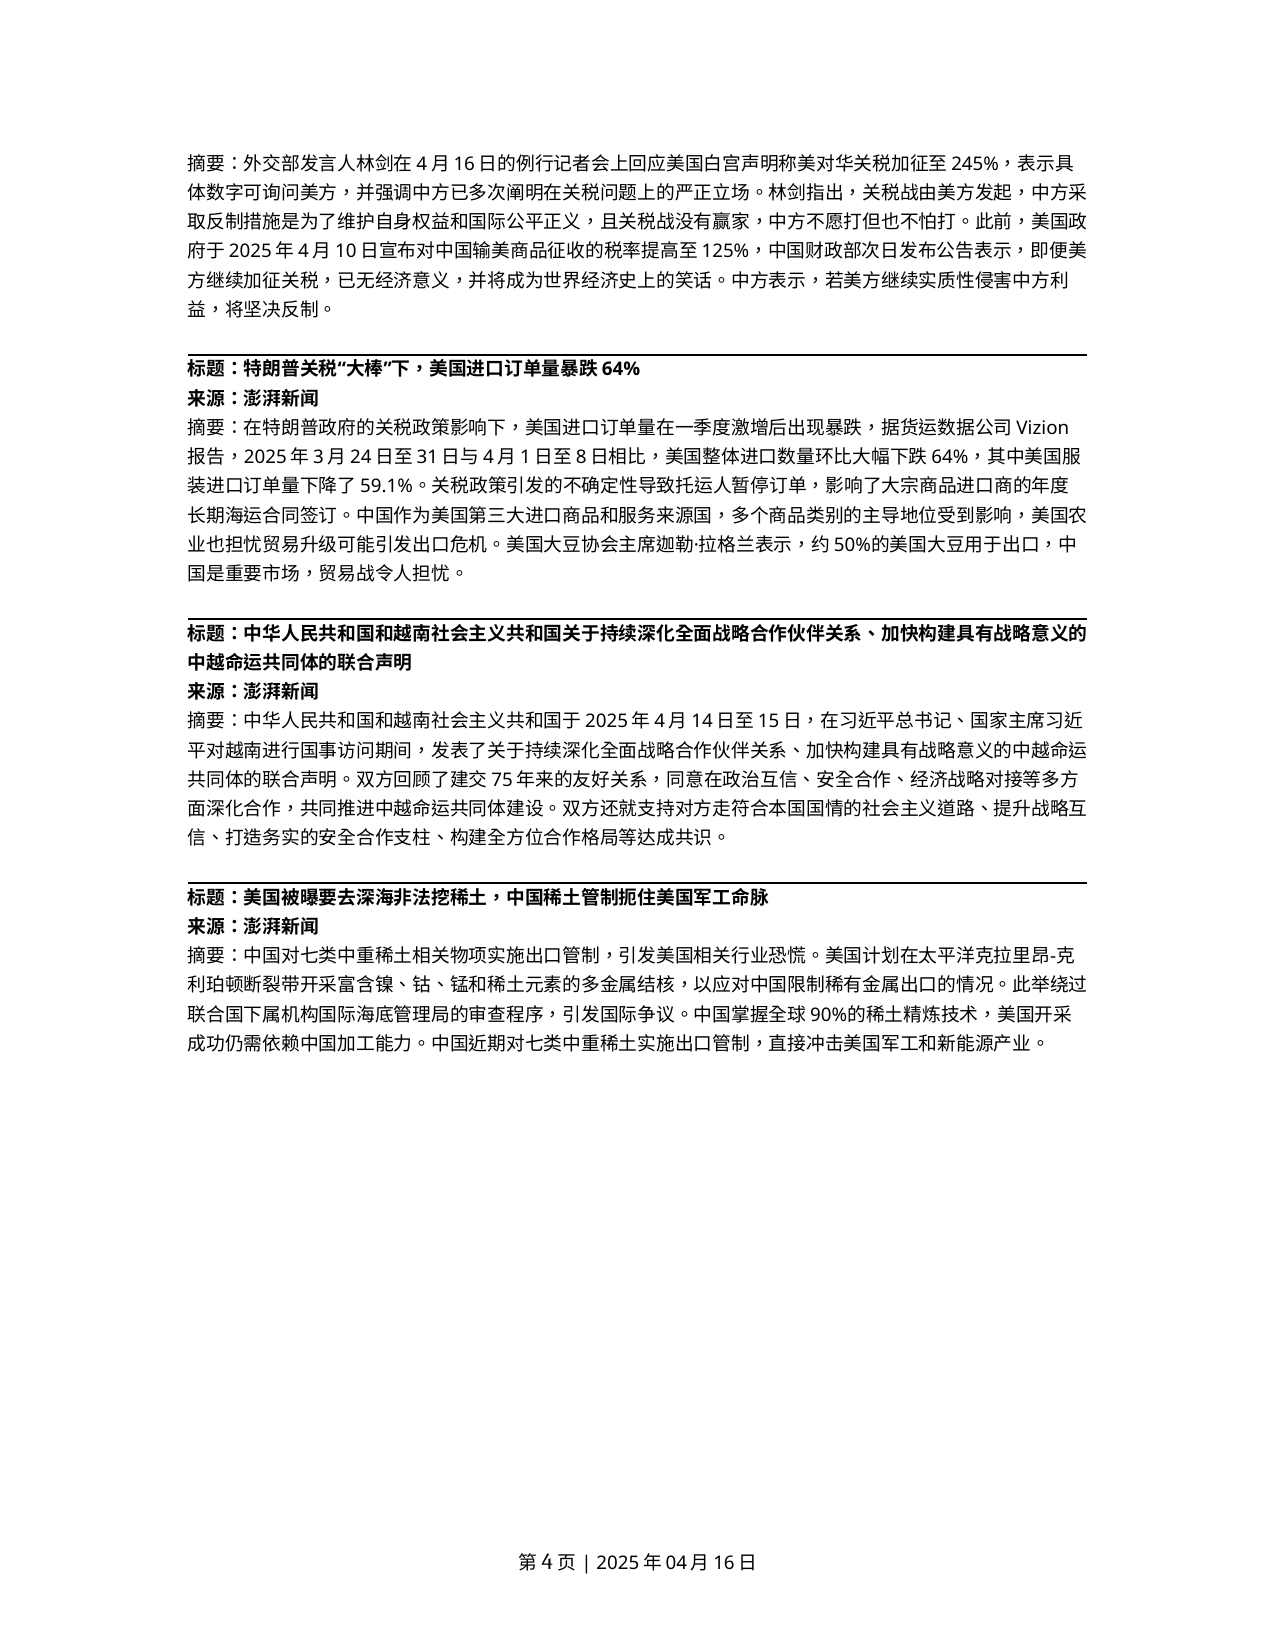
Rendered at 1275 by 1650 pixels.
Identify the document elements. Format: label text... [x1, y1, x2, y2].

text 标题：特朗普关税“大棒”下，美国进口订单量暴跌64% [187, 356, 1087, 381]
text 摘要：中国对七类中重稀土相关物项实施出口管制，引发美国相关行业恐慌。美国计划在太平洋克拉里昂-克利珀顿断裂带开采富含镍、钴、锰和稀土元素的多金属结核，以应对中国限制稀有金属出口的情况。此举绕过联合国下属机构国际海底管理局的审查程序，引发国际争议。中国掌握全球90%的稀土精炼技术，美国开采成功仍需依赖中国加工能力。中国近期对七类中重稀土实施出口管制，直接冲击美国军工和新能源产业。 [187, 942, 1087, 1056]
text 摘要：中华人民共和国和越南社会主义共和国于2025年4月14日至15日，在习近平总书记、国家主席习近平对越南进行国事访问期间，发表了关于持续深化全面战略合作伙伴关系、加快构建具有战略意义的中越命运共同体的联合声明。双方回顾了建交75年来的友好关系，同意在政治互信、安全合作、经济战略对接等多方面深化合作，共同推进中越命运共同体建设。双方还就支持对方走符合本国国情的社会主义道路、提升战略互信、打造务实的安全合作支柱、构建全方位合作格局等达成共识。 [187, 708, 1087, 850]
text 来源：澎湃新闻 [187, 385, 1087, 410]
text 摘要：外交部发言人林剑在4月16日的例行记者会上回应美国白宫声明称美对华关税加征至245%，表示具体数字可询问美方，并强调中方已多次阐明在关税问题上的严正立场。林剑指出，关税战由美方发起，中方采取反制措施是为了维护自身权益和国际公平正义，且关税战没有赢家，中方不愿打但也不怕打。此前，美国政府于2025年4月10日宣布对中国输美商品征收的税率提高至125%，中国财政部次日发布公告表示，即便美方继续加征关税，已无经济意义，并将成为世界经济史上的笑话。中方表示，若美方继续实质性侵害中方利益，将坚决反制。 [187, 150, 1087, 322]
text 标题：美国被曝要去深海非法挖稀土，中国稀土管制扼住美国军工命脉 [187, 884, 1087, 909]
text 标题：中华人民共和国和越南社会主义共和国关于持续深化全面战略合作伙伴关系、加快构建具有战略意义的中越命运共同体的联合声明 [187, 620, 1087, 674]
text 摘要：在特朗普政府的关税政策影响下，美国进口订单量在一季度激增后出现暴跌，据货运数据公司Vizion报告，2025年3月24日至31日与4月1日至8日相比，美国整体进口数量环比大幅下跌64%，其中美国服装进口订单量下降了59.1%。关税政策引发的不确定性导致托运人暂停订单，影响了大宗商品进口商的年度长期海运合同签订。中国作为美国第三大进口商品和服务来源国，多个商品类别的主导地位受到影响，美国农业也担忧贸易升级可能引发出口危机。美国大豆协会主席迦勒·拉格兰表示，约50%的美国大豆用于出口，中国是重要市场，贸易战令人担忧。 [187, 414, 1087, 586]
text 来源：澎湃新闻 [187, 913, 1087, 939]
text 来源：澎湃新闻 [187, 678, 1087, 704]
